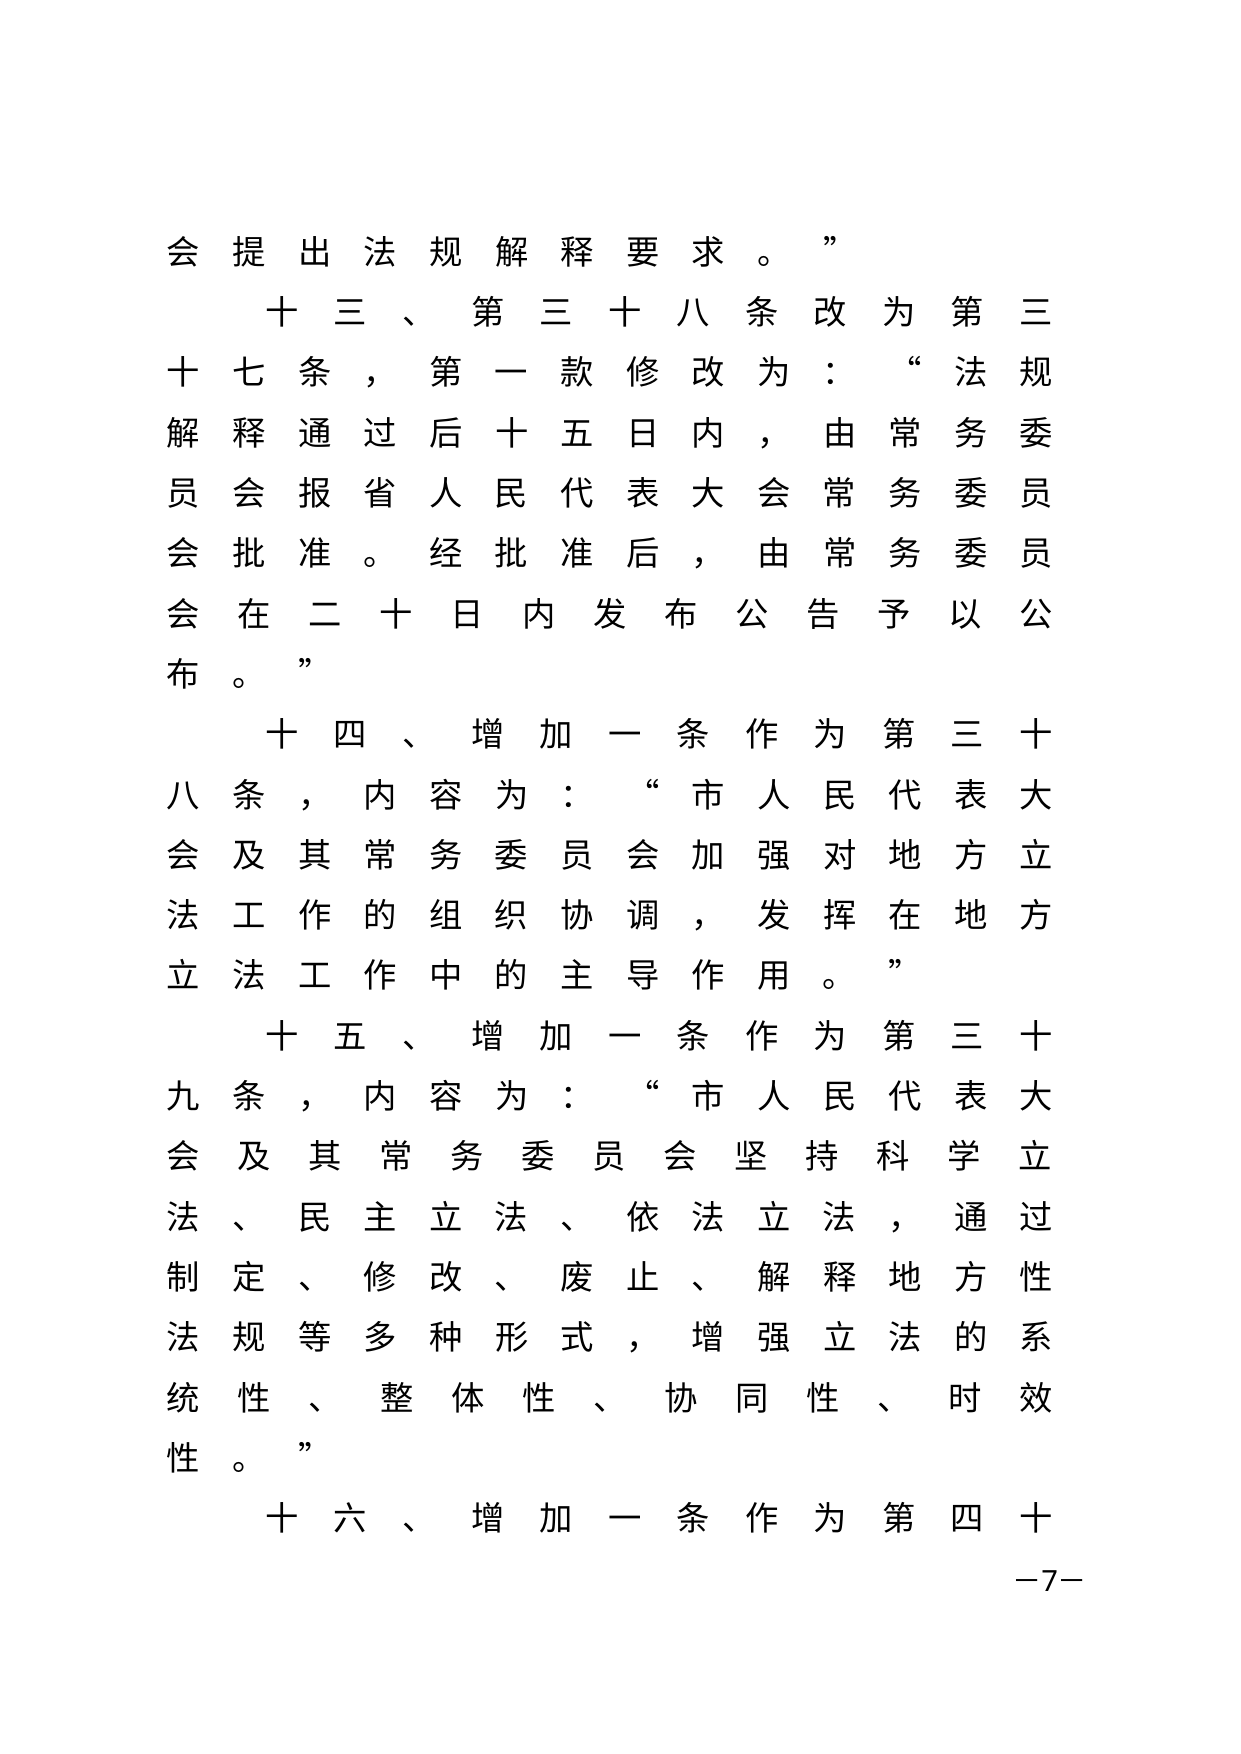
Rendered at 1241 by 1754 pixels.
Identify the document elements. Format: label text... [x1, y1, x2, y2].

list 十三、第三十八条改为第三十七条，第一款修改为：“法规解释通过后十五日内，由常务委员会报省人民代表大会常务委员会批准。经批准后，由常务委员会在二十日内发布公告予以公布。” [167, 280, 1085, 702]
list 十六、增加一条作为第四十条，内容为：“市人民代表大会及其常务委员会根据区域协调发展需要，可以与其他设区的市、自治州人民代表大会及其常务委员会协同制定地方性法规，在本行政区域或者有关区域内实施。 [167, 1486, 1085, 1546]
list 十二、第三十六条改为第三十五条，修改为：“市人民代表大会及其常务委员会制定的地方性法规，市人民政府、专门委员会可以向常务委员会提出法规解释要求或者提出相关法规案；市监察委员会、市中级人民法院、市人民检察院以及县级人民代表大会常务委员会可以向常务委员会提出法规解释要求。” [167, 219, 1085, 280]
list 十四、增加一条作为第三十八条，内容为：“市人民代表大会及其常务委员会加强对地方立法工作的组织协调，发挥在地方立法工作中的主导作用。” [167, 702, 1085, 1003]
list 十五、增加一条作为第三十九条，内容为：“市人民代表大会及其常务委员会坚持科学立法、民主立法、依法立法，通过制定、修改、废止、解释地方性法规等多种形式，增强立法的系统性、整体性、协同性、时效性。” [167, 1003, 1085, 1486]
